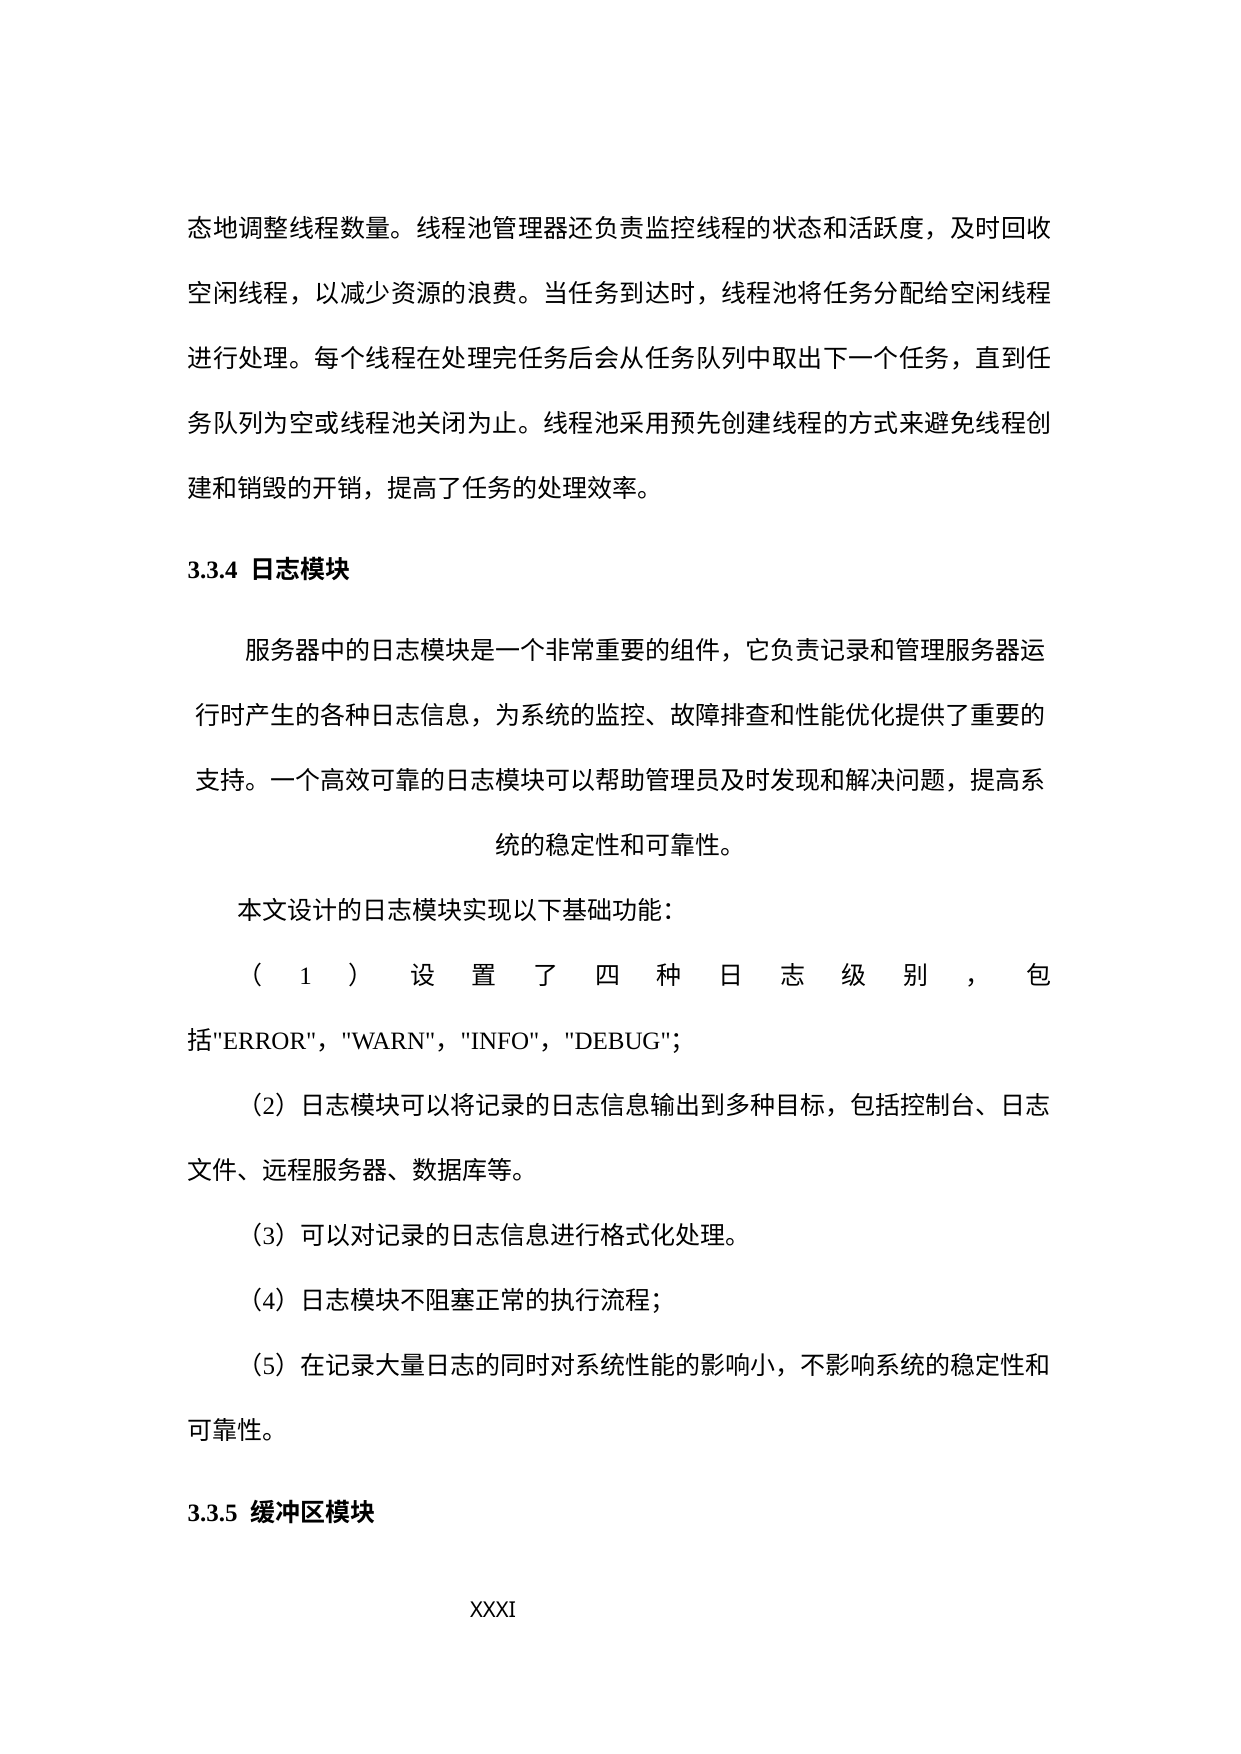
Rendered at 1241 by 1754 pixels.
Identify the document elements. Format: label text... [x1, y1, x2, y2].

text （2）日志模块可以将记录的日志信息输出到多种目标，包括控制台、日志文件、远程服务器、数据库等。 [187, 1071, 1053, 1201]
text （5）在记录大量日志的同时对系统性能的影响小，不影响系统的稳定性和可靠性。 [187, 1331, 1053, 1461]
text （1）设置了四种日志级别，包括"ERROR"，"WARN"，"INFO"，"DEBUG"； [187, 941, 1053, 1071]
text 3.3.4 日志模块 [187, 535, 1053, 600]
text 3.3.5 缓冲区模块 [187, 1478, 1053, 1543]
text 服务器中的日志模块是一个非常重要的组件，它负责记录和管理服务器运行时产生的各种日志信息，为系统的监控、故障排查和性能优化提供了重要的支持。一个高效可靠的日志模块可以帮助管理员及时发现和解决问题，提高系统的稳定性和可靠性。 [187, 616, 1053, 876]
text （3）可以对记录的日志信息进行格式化处理。 [187, 1201, 1053, 1266]
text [187, 194, 1053, 519]
text （4）日志模块不阻塞正常的执行流程； [187, 1266, 1053, 1331]
text 本文设计的日志模块实现以下基础功能： [187, 876, 1053, 941]
